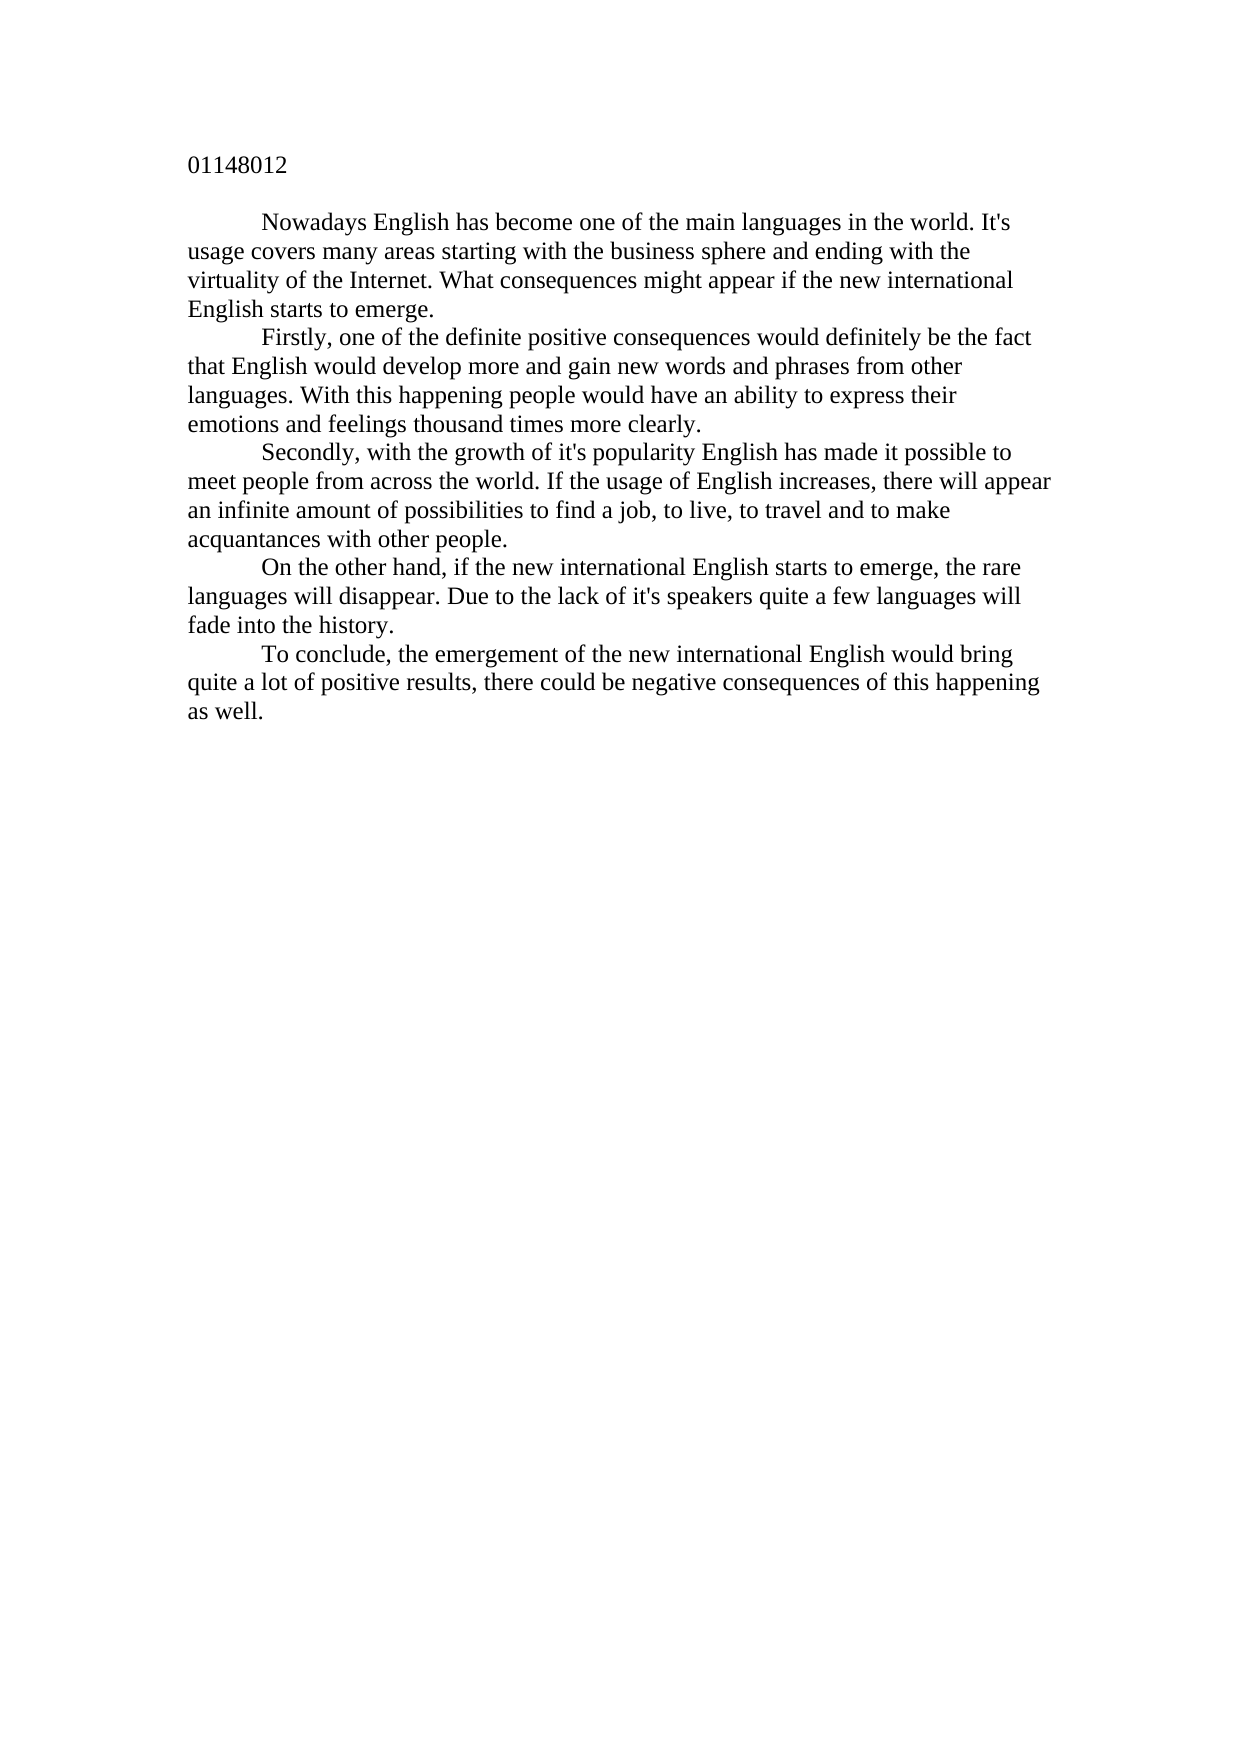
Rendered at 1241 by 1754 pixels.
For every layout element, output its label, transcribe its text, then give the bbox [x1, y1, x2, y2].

text 01148012 [187, 150, 1053, 179]
text To conclude, the emergement of the new international English would bring quite a lot of positive results, there could be negative consequences of this happening as well. [187, 639, 1053, 725]
text Nowadays English has become one of the main languages in the world. It's usage covers many areas starting with the business sphere and ending with the virtuality of the Internet. What consequences might appear if the new international English starts to emerge. [187, 207, 1053, 322]
text On the other hand, if the new international English starts to emerge, the rare languages will disappear. Due to the lack of it's speakers quite a few languages will fade into the history. [187, 552, 1053, 639]
text Firstly, one of the definite positive consequences would definitely be the fact that English would develop more and gain new words and phrases from other languages. With this happening people would have an ability to express their emotions and feelings thousand times more clearly. [187, 322, 1053, 437]
text Secondly, with the growth of it's popularity English has made it possible to meet people from across the world. If the usage of English increases, there will appear an infinite amount of possibilities to find a job, to live, to travel and to make acquantances with other people. [187, 437, 1053, 552]
